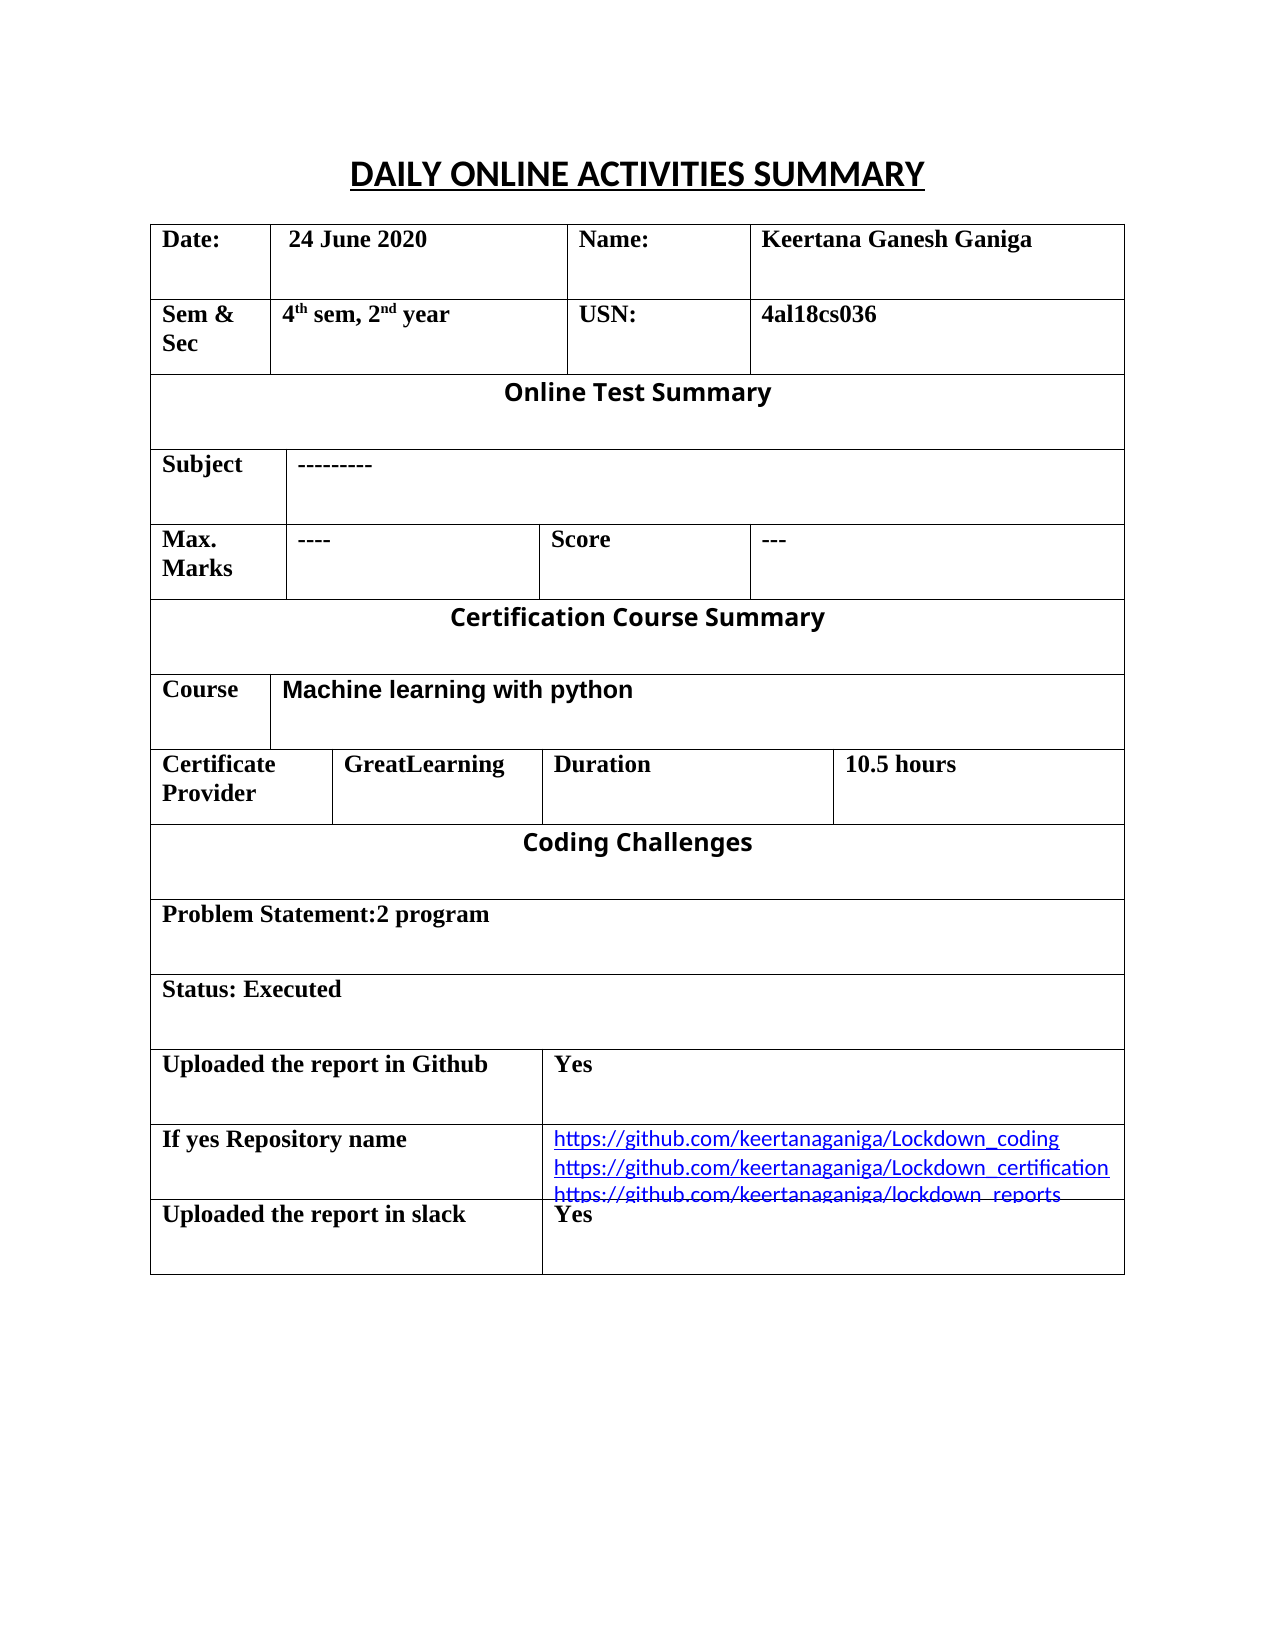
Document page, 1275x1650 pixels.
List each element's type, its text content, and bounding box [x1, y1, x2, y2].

table_header Date: [151, 225, 270, 298]
table_cell ---- [287, 525, 539, 598]
table_cell Course [151, 675, 270, 748]
table_cell Certificate Provider [151, 750, 332, 823]
table_cell Problem Statement:2 program [151, 900, 1124, 973]
table_cell Score [540, 525, 750, 598]
table_header 24 June 2020 [271, 225, 567, 298]
table_cell Certification Course Summary [151, 600, 1124, 673]
table_cell Machine learning with python [271, 675, 1124, 748]
table_cell 4al18cs036 [751, 300, 1124, 373]
table_cell Online Test Summary [151, 375, 1124, 448]
table_header Keertana Ganesh Ganiga [751, 225, 1124, 298]
table_cell Duration [543, 750, 833, 823]
table_cell Sem & Sec [151, 300, 270, 373]
table_cell --- [751, 525, 1124, 598]
table_cell --------- [287, 450, 1124, 523]
table_cell Max. Marks [151, 525, 286, 598]
text DAILY ONLINE ACTIVITIES SUMMARY [150, 150, 1125, 196]
table_cell 4th sem, 2nd year [271, 300, 567, 373]
table_header Name: [568, 225, 750, 298]
table_cell USN: [568, 300, 750, 373]
table_cell Subject [151, 450, 286, 523]
table_cell Yes [543, 1200, 1124, 1273]
table_cell Uploaded the report in Github [151, 1050, 542, 1123]
table_cell 10.5 hours [834, 750, 1124, 823]
table_cell Uploaded the report in slack [151, 1200, 542, 1273]
table_cell https://github.com/keertanaganiga/Lockdown_coding https://github.com/keertanaganiga/Lockdown_certification https://github.com/keertanaganiga/lockdown_reports [543, 1125, 1124, 1198]
table_cell GreatLearning [333, 750, 542, 823]
table_cell Status: Executed [151, 975, 1124, 1048]
table_cell Coding Challenges [151, 825, 1124, 898]
table_cell Yes [543, 1050, 1124, 1123]
table_cell If yes Repository name [151, 1125, 542, 1198]
